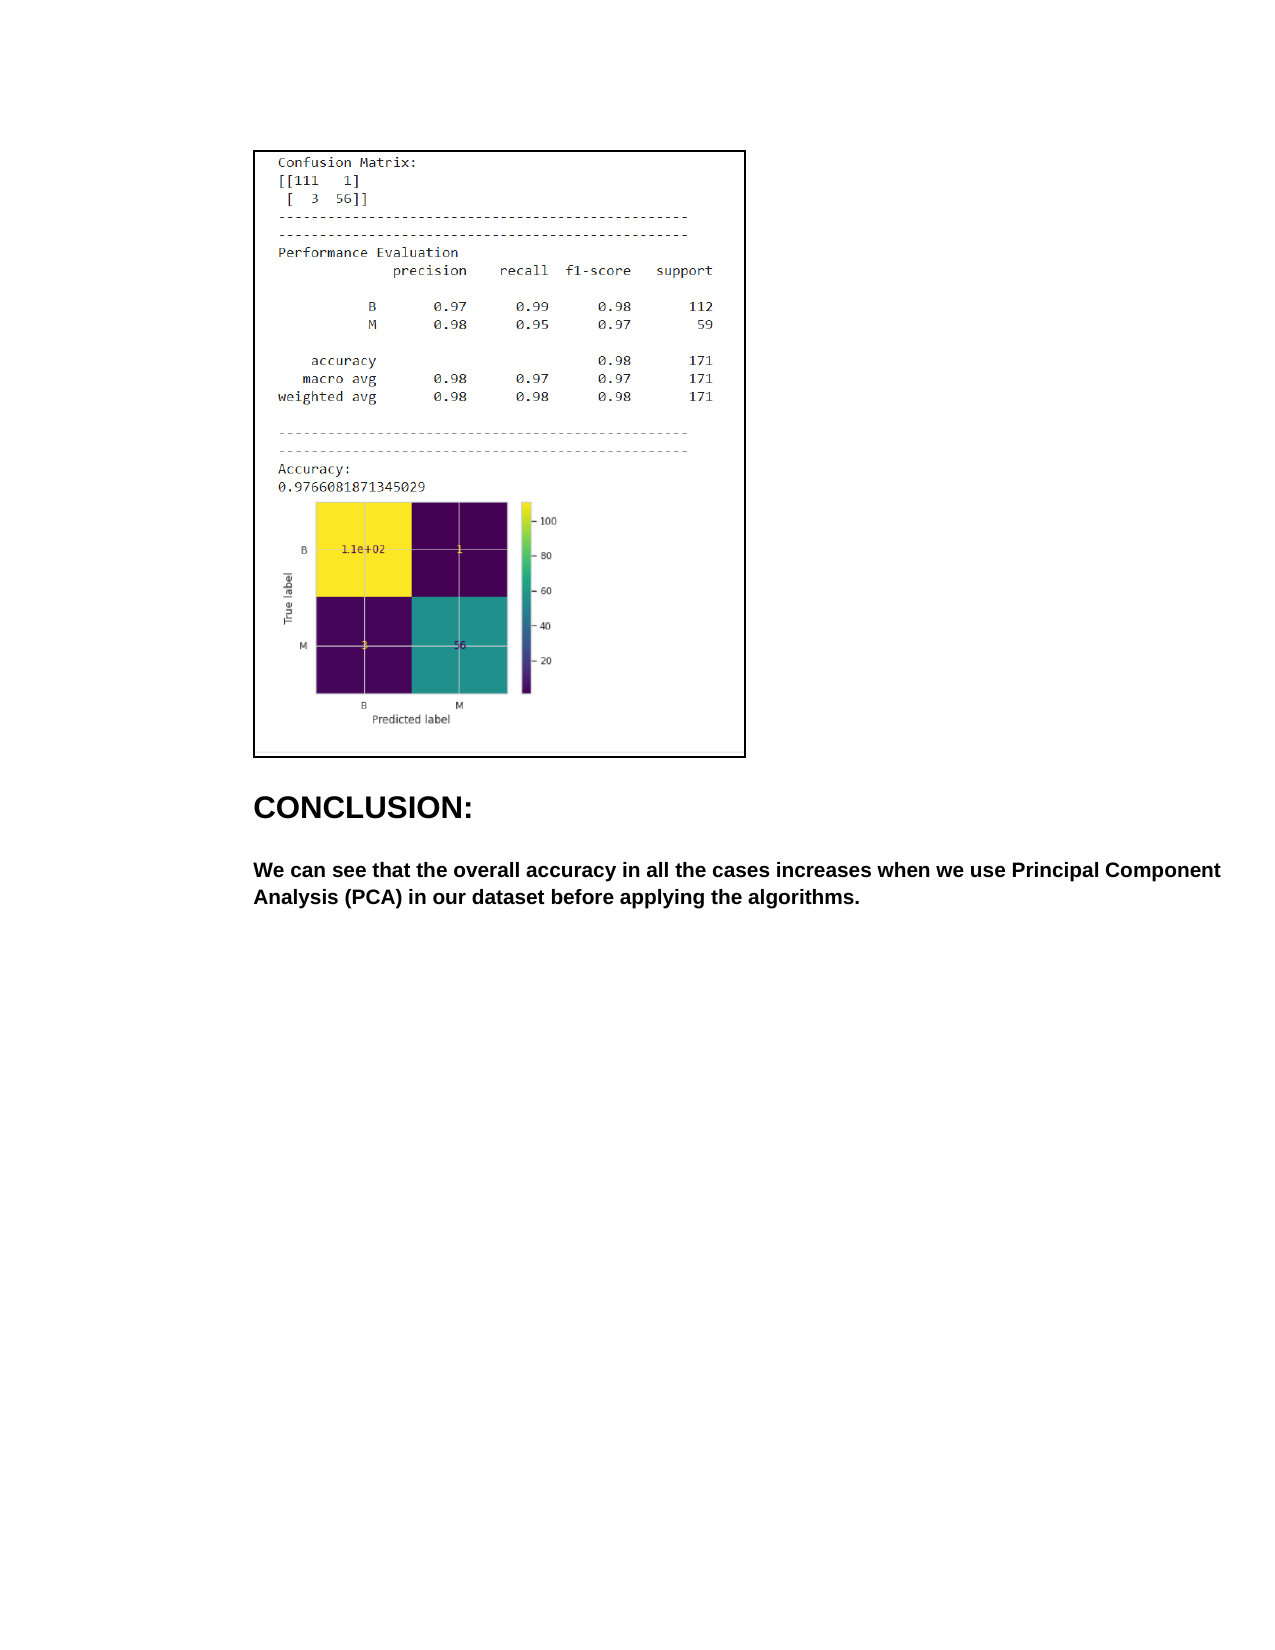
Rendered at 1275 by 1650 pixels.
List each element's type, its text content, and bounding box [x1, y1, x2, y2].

text CONCLUSION: [253, 789, 1237, 825]
text We can see that the overall accuracy in all the cases increases when we use Principal Component Analysis (PCA) in our dataset before applying the algorithms. [253, 858, 1237, 909]
picture [255, 152, 744, 756]
